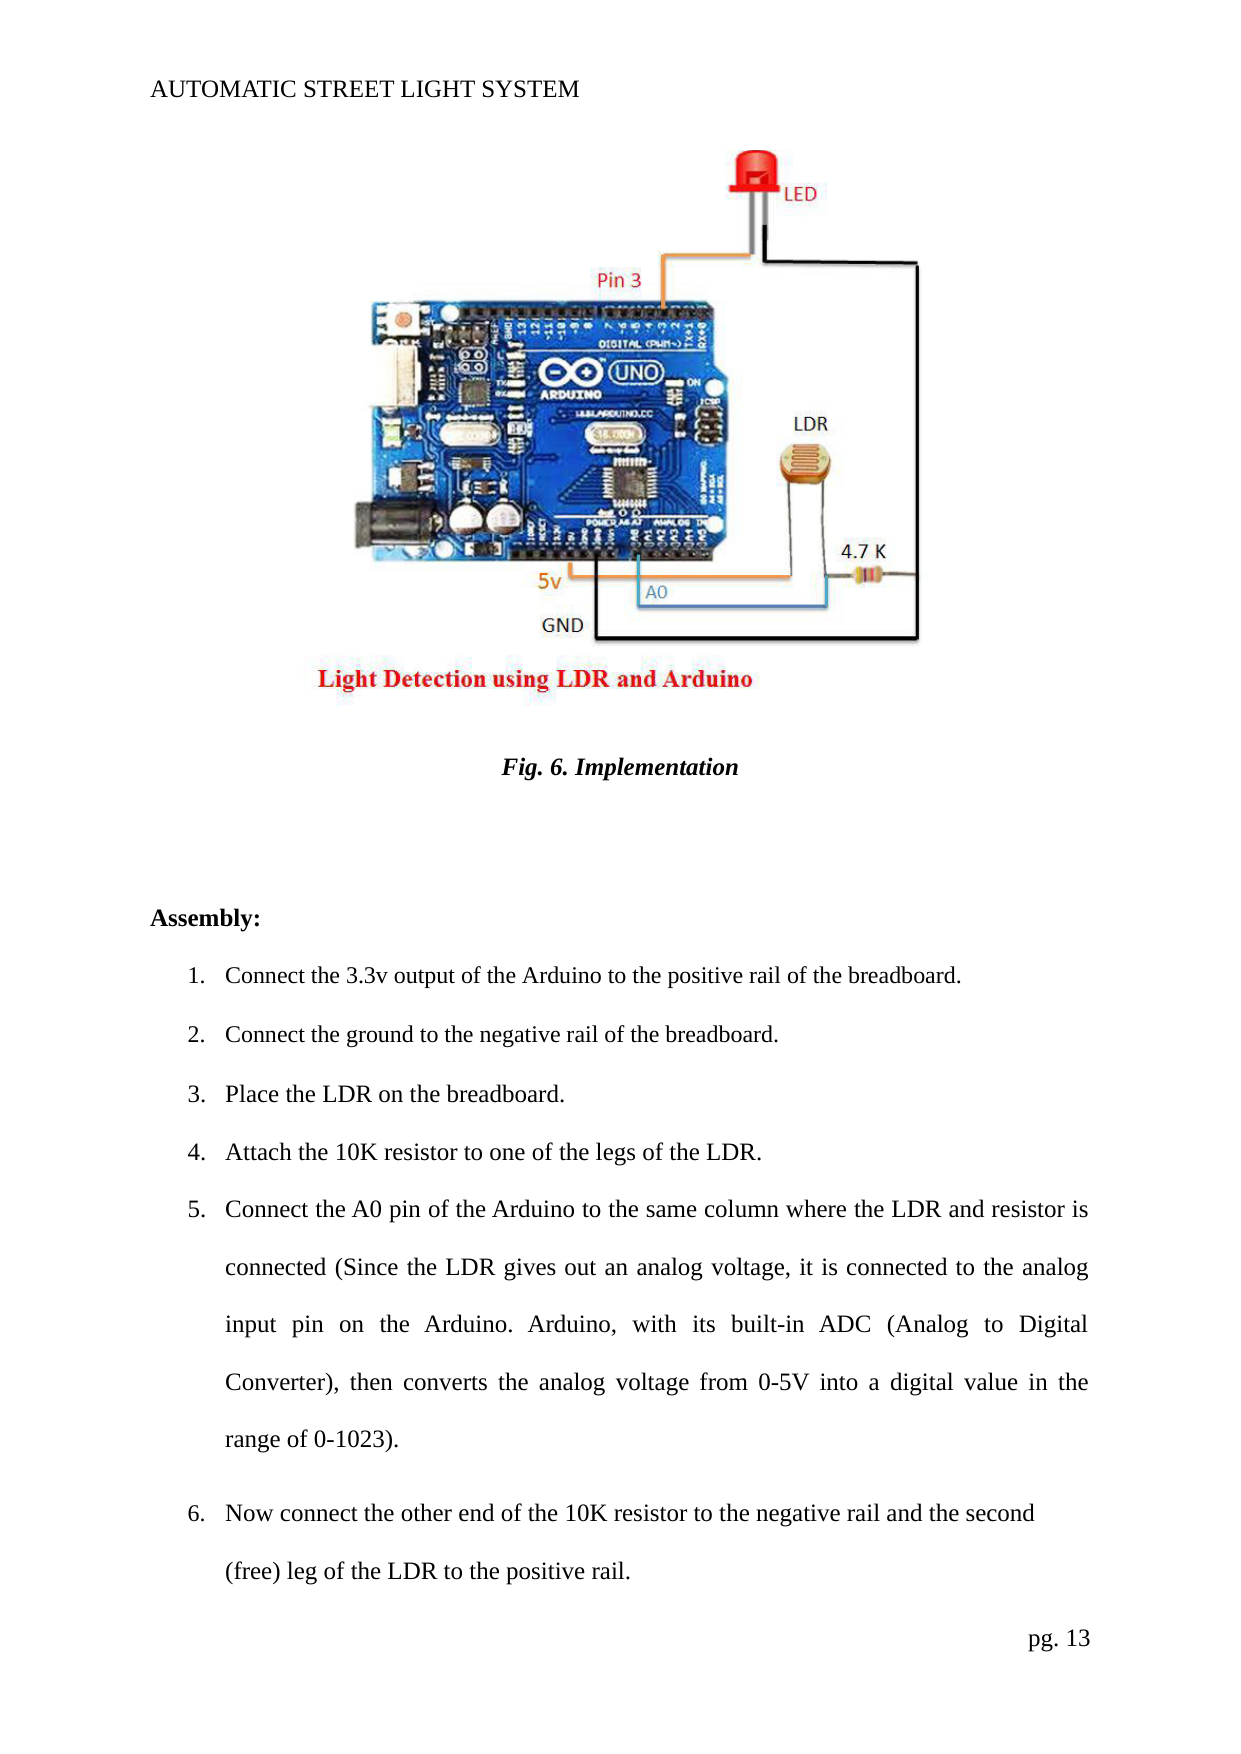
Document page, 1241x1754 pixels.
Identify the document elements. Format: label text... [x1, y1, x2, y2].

list Connect the 3.3v output of the Arduino to the positive rail of the breadboard. [187, 961, 1090, 988]
list Attach the 10K resistor to one of the legs of the LDR. [187, 1137, 1090, 1165]
list Connect the A0 pin of the Arduino to the same column where the LDR and resistor is connected (Since the LDR gives out an analog voltage, it is connected to the analog input pin on the Arduino. Arduino, with its built-in ADC (Analog to Digital Converter), then converts the analog voltage from 0-5V into a digital value in the range of 0-1023). [187, 1194, 1090, 1453]
text Fig. 6. Implementation [150, 752, 1090, 780]
list Connect the ground to the negative rail of the breadboard. [187, 1020, 1090, 1048]
list Place the LDR on the breadboard. [187, 1079, 1090, 1108]
list Now connect the other end of the 10K resistor to the negative rail and the second (free) leg of the LDR to the positive rail. [187, 1498, 1090, 1584]
subtitle Assembly: [150, 903, 1090, 932]
